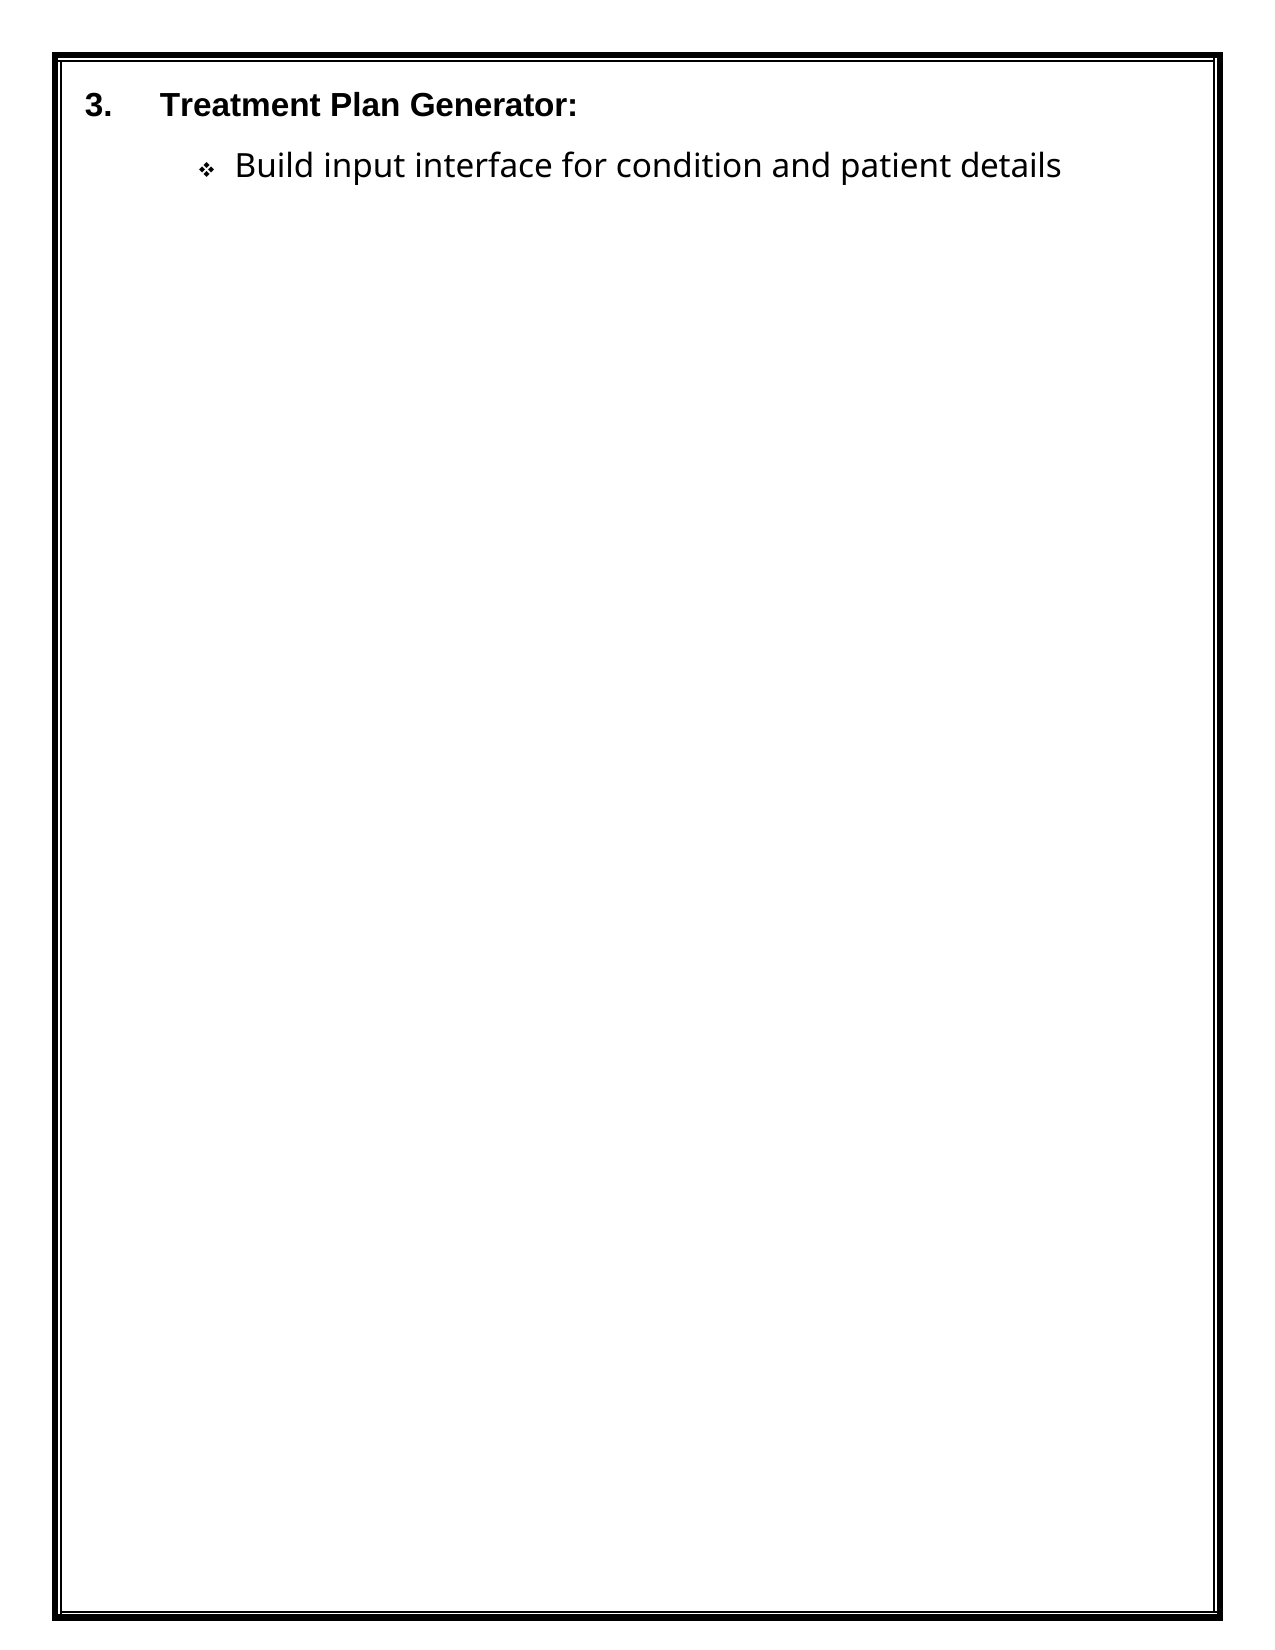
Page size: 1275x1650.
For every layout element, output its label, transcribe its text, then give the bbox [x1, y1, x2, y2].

list Build input interface for condition and patient details [197, 142, 1200, 188]
subtitle Treatment Plan Generator: [84, 85, 1200, 124]
